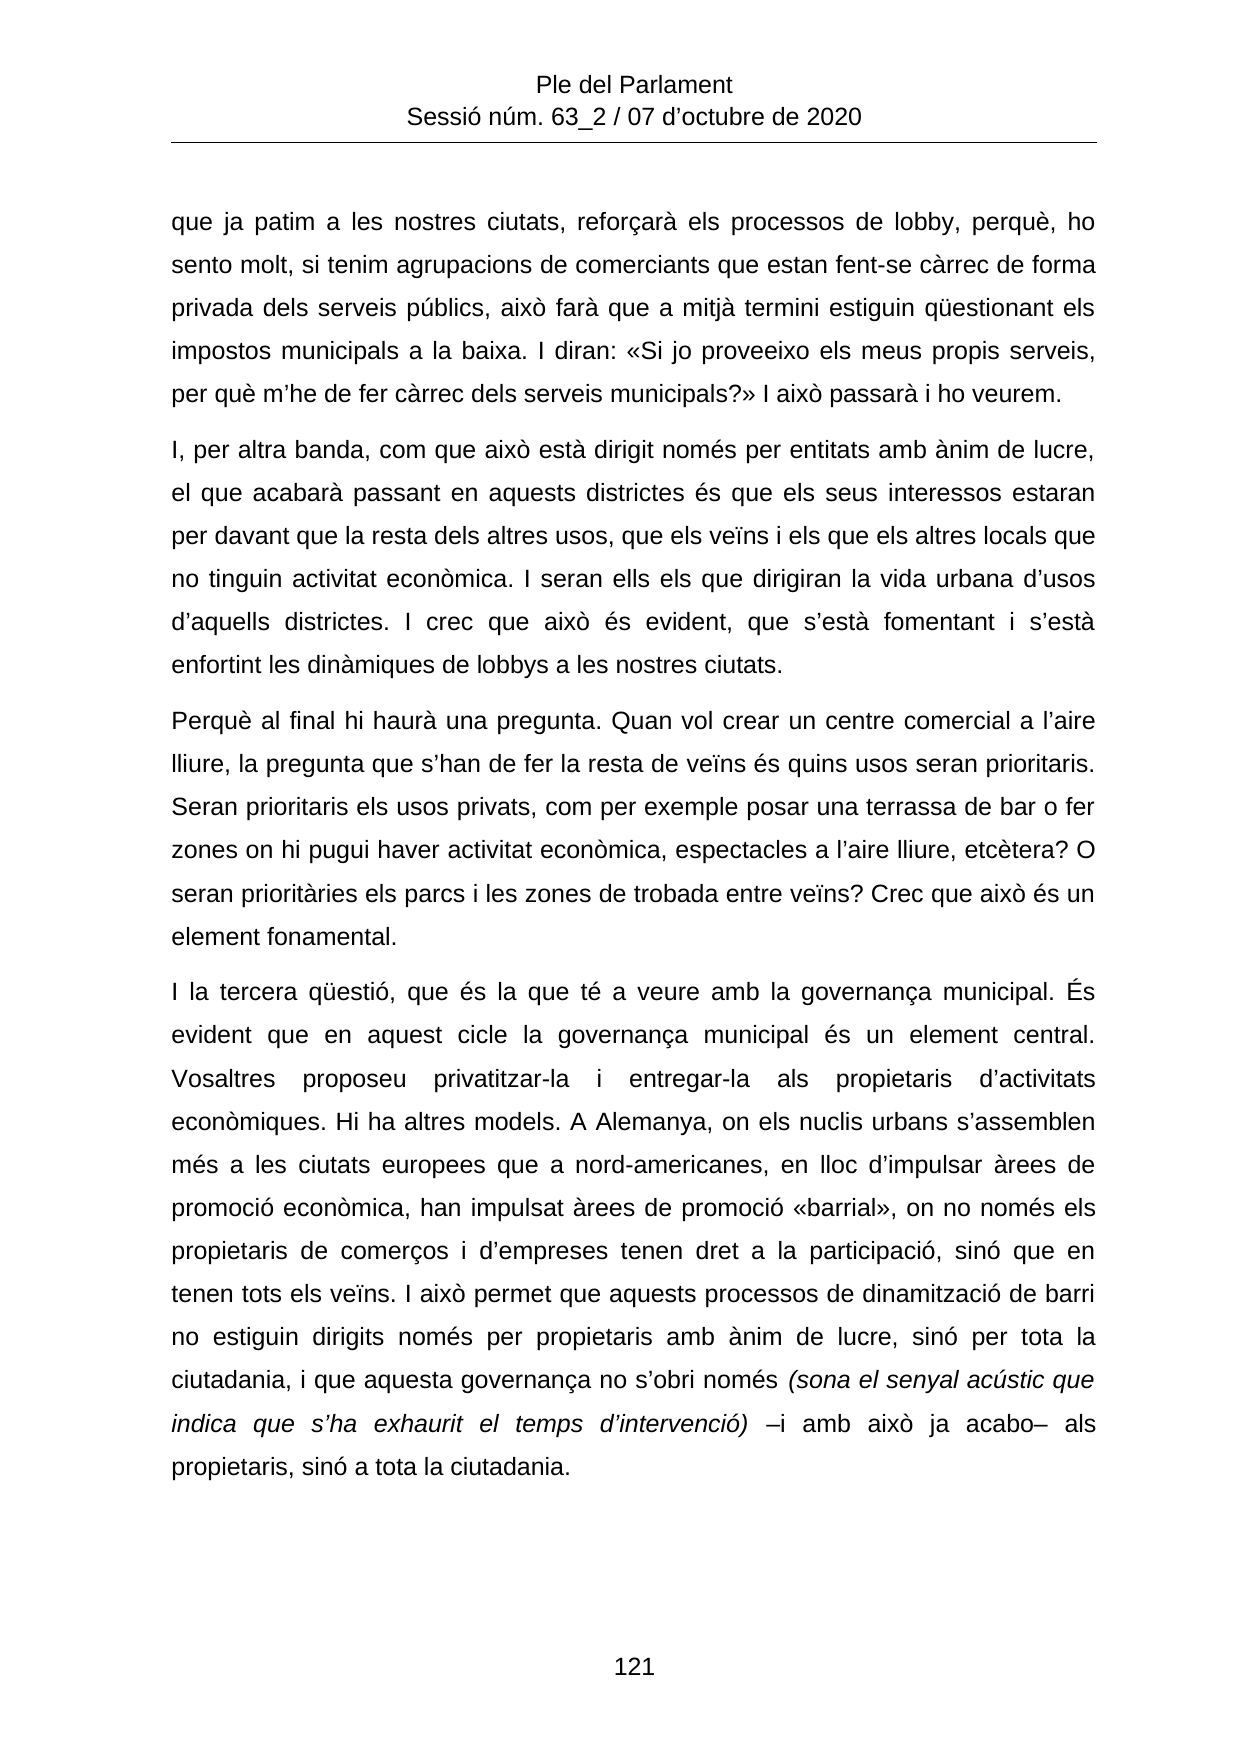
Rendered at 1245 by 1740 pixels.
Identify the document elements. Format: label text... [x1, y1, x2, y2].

text Perquè al final hi haurà una pregunta. Quan vol crear un centre comercial a l’aire lliure, la pregunta que s’han de fer la resta de veïns és quins usos seran prioritaris. Seran prioritaris els usos privats, com per exemple posar una terrassa de bar o fer zones on hi pugui haver activitat econòmica, espectacles a l’aire lliure, etcètera? O seran prioritàries els parcs i les zones de trobada entre veïns? Crec que això és un element fonamental. [171, 706, 1097, 951]
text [171, 207, 1097, 408]
text I, per altra banda, com que això està dirigit només per entitats amb ànim de lucre, el que acabarà passant en aquests districtes és que els seus interessos estaran per davant que la resta dels altres usos, que els veïns i els que els altres locals que no tinguin activitat econòmica. I seran ells els que dirigiran la vida urbana d’usos d’aquells districtes. I crec que això és evident, que s’està fomentant i s’està enfortint les dinàmiques de lobbys a les nostres ciutats. [171, 435, 1097, 679]
text I la tercera qüestió, que és la que té a veure amb la governança municipal. És evident que en aquest cicle la governança municipal és un element central. Vosaltres proposeu privatitzar-la i entregar-la als propietaris d’activitats econòmiques. Hi ha altres models. A Alemanya, on els nuclis urbans s’assemblen més a les ciutats europees que a nord-americanes, en lloc d’impulsar àrees de promoció econòmica, han impulsat àrees de promoció «barrial», on no només els propietaris de comerços i d’empreses tenen dret a la participació, sinó que en tenen tots els veïns. I això permet que aquests processos de dinamització de barri no estiguin dirigits només per propietaris amb ànim de lucre, sinó per tota la ciutadania, i que aquesta governança no s’obri només (sona el senyal acústic que indica que s’ha exhaurit el temps d’intervenció) –i amb això ja acabo– als propietaris, sinó a tota la ciutadania. [171, 977, 1097, 1481]
